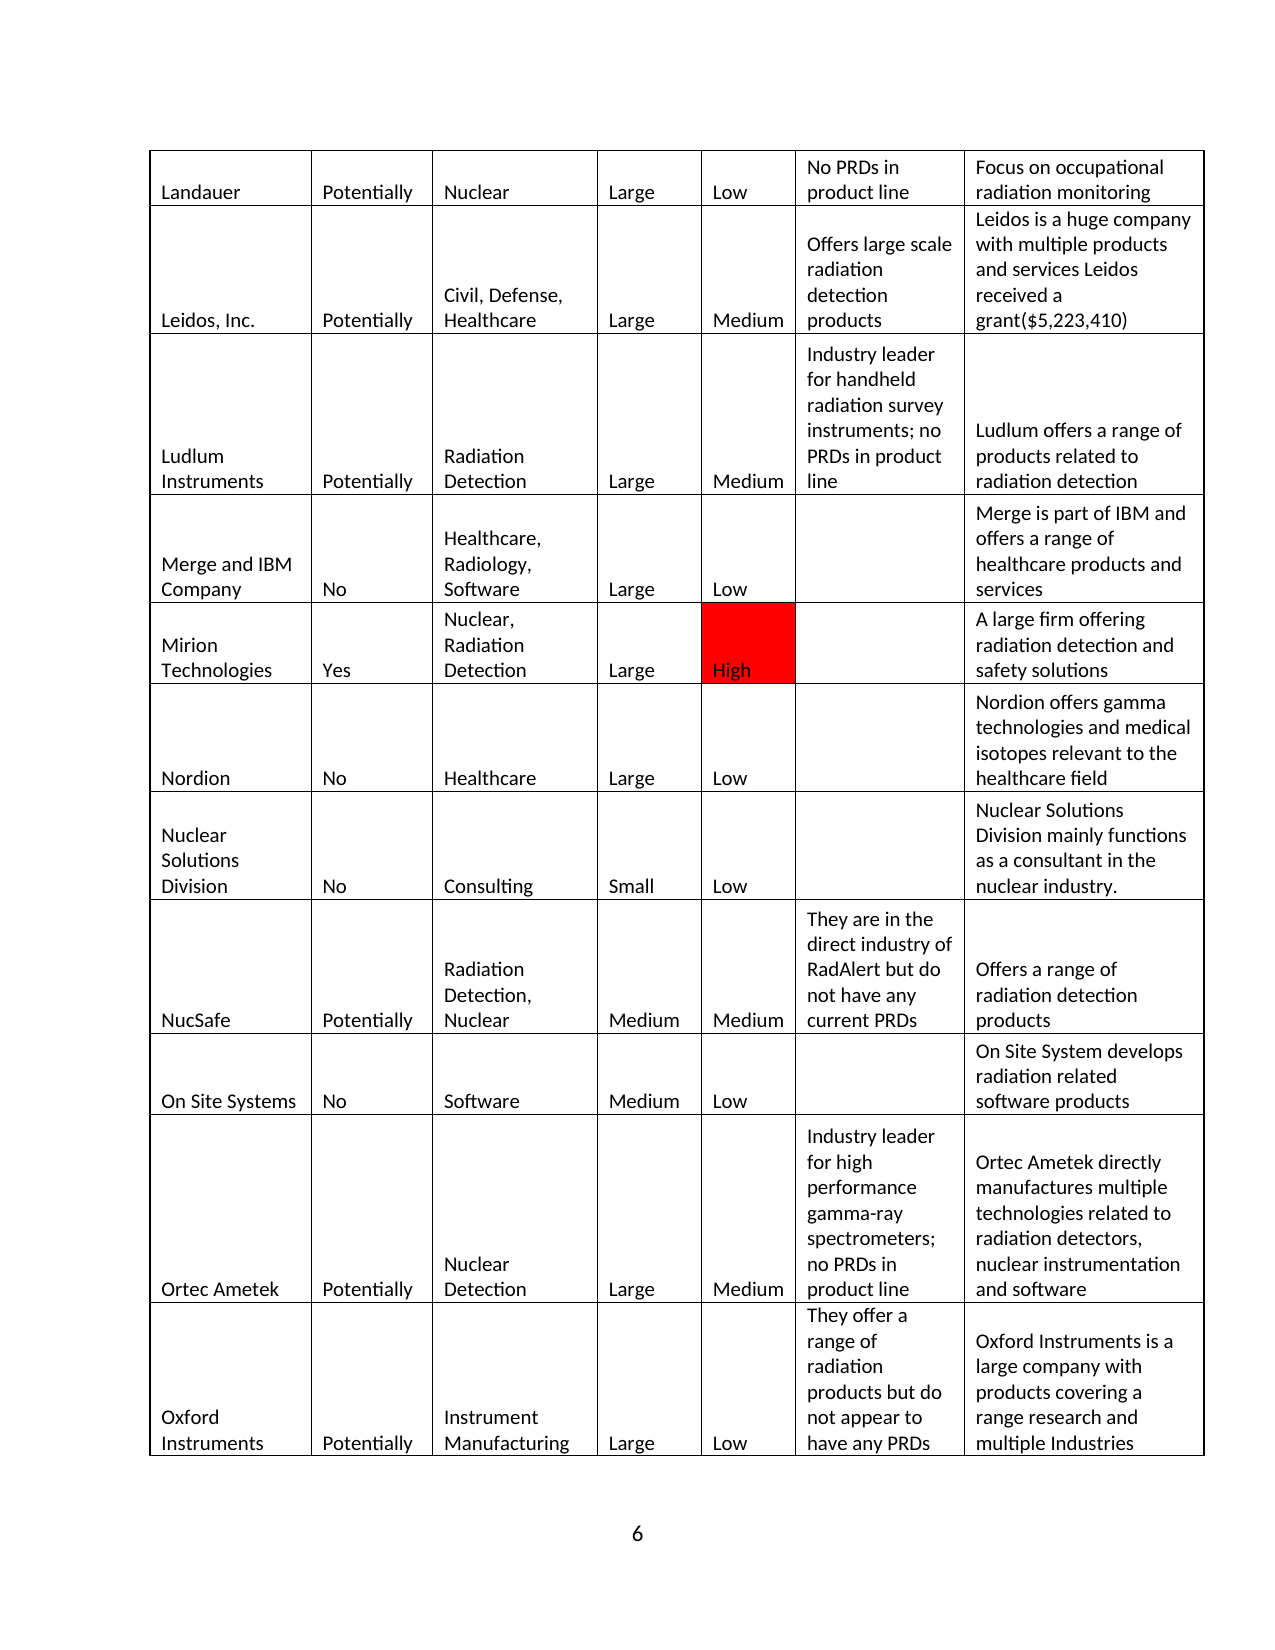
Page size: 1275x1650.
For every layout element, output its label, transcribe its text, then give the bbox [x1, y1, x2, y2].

table_cell Yes [312, 603, 432, 683]
table_cell Potentially [312, 1303, 432, 1455]
table_cell Leidos, Inc. [151, 206, 311, 333]
table_cell Small [598, 792, 701, 898]
table_cell Industry leader for handheld radiation survey instruments; no PRDs in product line [796, 334, 964, 494]
table_cell Healthcare [433, 684, 597, 791]
table_cell No [312, 495, 432, 602]
table_cell Large [598, 684, 701, 791]
table_cell Medium [598, 900, 701, 1033]
table_cell Nordion [151, 684, 311, 791]
table_cell Nuclear Solutions Division mainly functions as a consultant in the nuclear industry. [965, 792, 1203, 898]
table_cell Large [598, 603, 701, 683]
table_cell Large [598, 151, 701, 205]
table_cell NucSafe [151, 900, 311, 1033]
table_cell Oxford Instruments [151, 1303, 311, 1455]
table_cell Radiation Detection, Nuclear [433, 900, 597, 1033]
table_cell Industry leader for high performance gamma-ray spectrometers; no PRDs in product line [796, 1115, 964, 1302]
table_cell Ortec Ametek [151, 1115, 311, 1302]
table_cell [796, 684, 964, 791]
table_cell Oxford Instruments is a large company with products covering a range research and multiple Industries [965, 1303, 1203, 1455]
table_cell Medium [702, 206, 795, 333]
table_cell No [312, 1034, 432, 1114]
table_cell Landauer [151, 151, 311, 205]
table_cell Nuclear, Radiation Detection [433, 603, 597, 683]
table_cell Ludlum offers a range of products related to radiation detection [965, 334, 1203, 494]
table_cell Large [598, 1115, 701, 1302]
table_cell Leidos is a huge company with multiple products and services Leidos received a grant($5,223,410) [965, 206, 1203, 333]
table_cell Potentially [312, 900, 432, 1033]
table_cell Mirion Technologies [151, 603, 311, 683]
table_cell Healthcare, Radiology, Software [433, 495, 597, 602]
table_cell Ortec Ametek directly manufactures multiple technologies related to radiation detectors, nuclear instrumentation and software [965, 1115, 1203, 1302]
table_cell High [702, 603, 795, 683]
table_cell Large [598, 495, 701, 602]
table_cell Low [702, 792, 795, 898]
table_cell Ludlum Instruments [151, 334, 311, 494]
table_cell Low [702, 1034, 795, 1114]
table_cell [796, 1034, 964, 1114]
table_cell Low [702, 1303, 795, 1455]
table_cell Nuclear [433, 151, 597, 205]
table_cell No [312, 792, 432, 898]
table_cell Large [598, 334, 701, 494]
table_cell Focus on occupational radiation monitoring [965, 151, 1203, 205]
table_cell [796, 603, 964, 683]
table_cell Large [598, 1303, 701, 1455]
table_cell They offer a range of radiation products but do not appear to have any PRDs [796, 1303, 964, 1455]
table_cell Medium [702, 1115, 795, 1302]
table_cell Offers a range of radiation detection products [965, 900, 1203, 1033]
table_cell [796, 495, 964, 602]
table_cell Medium [702, 900, 795, 1033]
table_cell On Site Systems [151, 1034, 311, 1114]
table_cell Software [433, 1034, 597, 1114]
table_cell Merge and IBM Company [151, 495, 311, 602]
table_cell Consulting [433, 792, 597, 898]
table_cell Radiation Detection [433, 334, 597, 494]
table_cell Potentially [312, 334, 432, 494]
table_cell Instrument Manufacturing [433, 1303, 597, 1455]
table_cell Potentially [312, 1115, 432, 1302]
table_cell No PRDs in product line [796, 151, 964, 205]
table_cell Merge is part of IBM and offers a range of healthcare products and services [965, 495, 1203, 602]
table_cell A large firm offering radiation detection and safety solutions [965, 603, 1203, 683]
table_cell Low [702, 151, 795, 205]
table_cell Medium [598, 1034, 701, 1114]
table_cell Low [702, 495, 795, 602]
table_cell They are in the direct industry of RadAlert but do not have any current PRDs [796, 900, 964, 1033]
table_cell Potentially [312, 206, 432, 333]
table_cell Large [598, 206, 701, 333]
table_cell Nuclear Solutions Division [151, 792, 311, 898]
table_cell Medium [702, 334, 795, 494]
table_cell No [312, 684, 432, 791]
table_cell Offers large scale radiation detection products [796, 206, 964, 333]
table_cell Potentially [312, 151, 432, 205]
table_cell On Site System develops radiation related software products [965, 1034, 1203, 1114]
table_cell Nordion offers gamma technologies and medical isotopes relevant to the healthcare field [965, 684, 1203, 791]
table_cell Low [702, 684, 795, 791]
table_cell Nuclear Detection [433, 1115, 597, 1302]
table_cell Civil, Defense, Healthcare [433, 206, 597, 333]
table_cell [796, 792, 964, 898]
